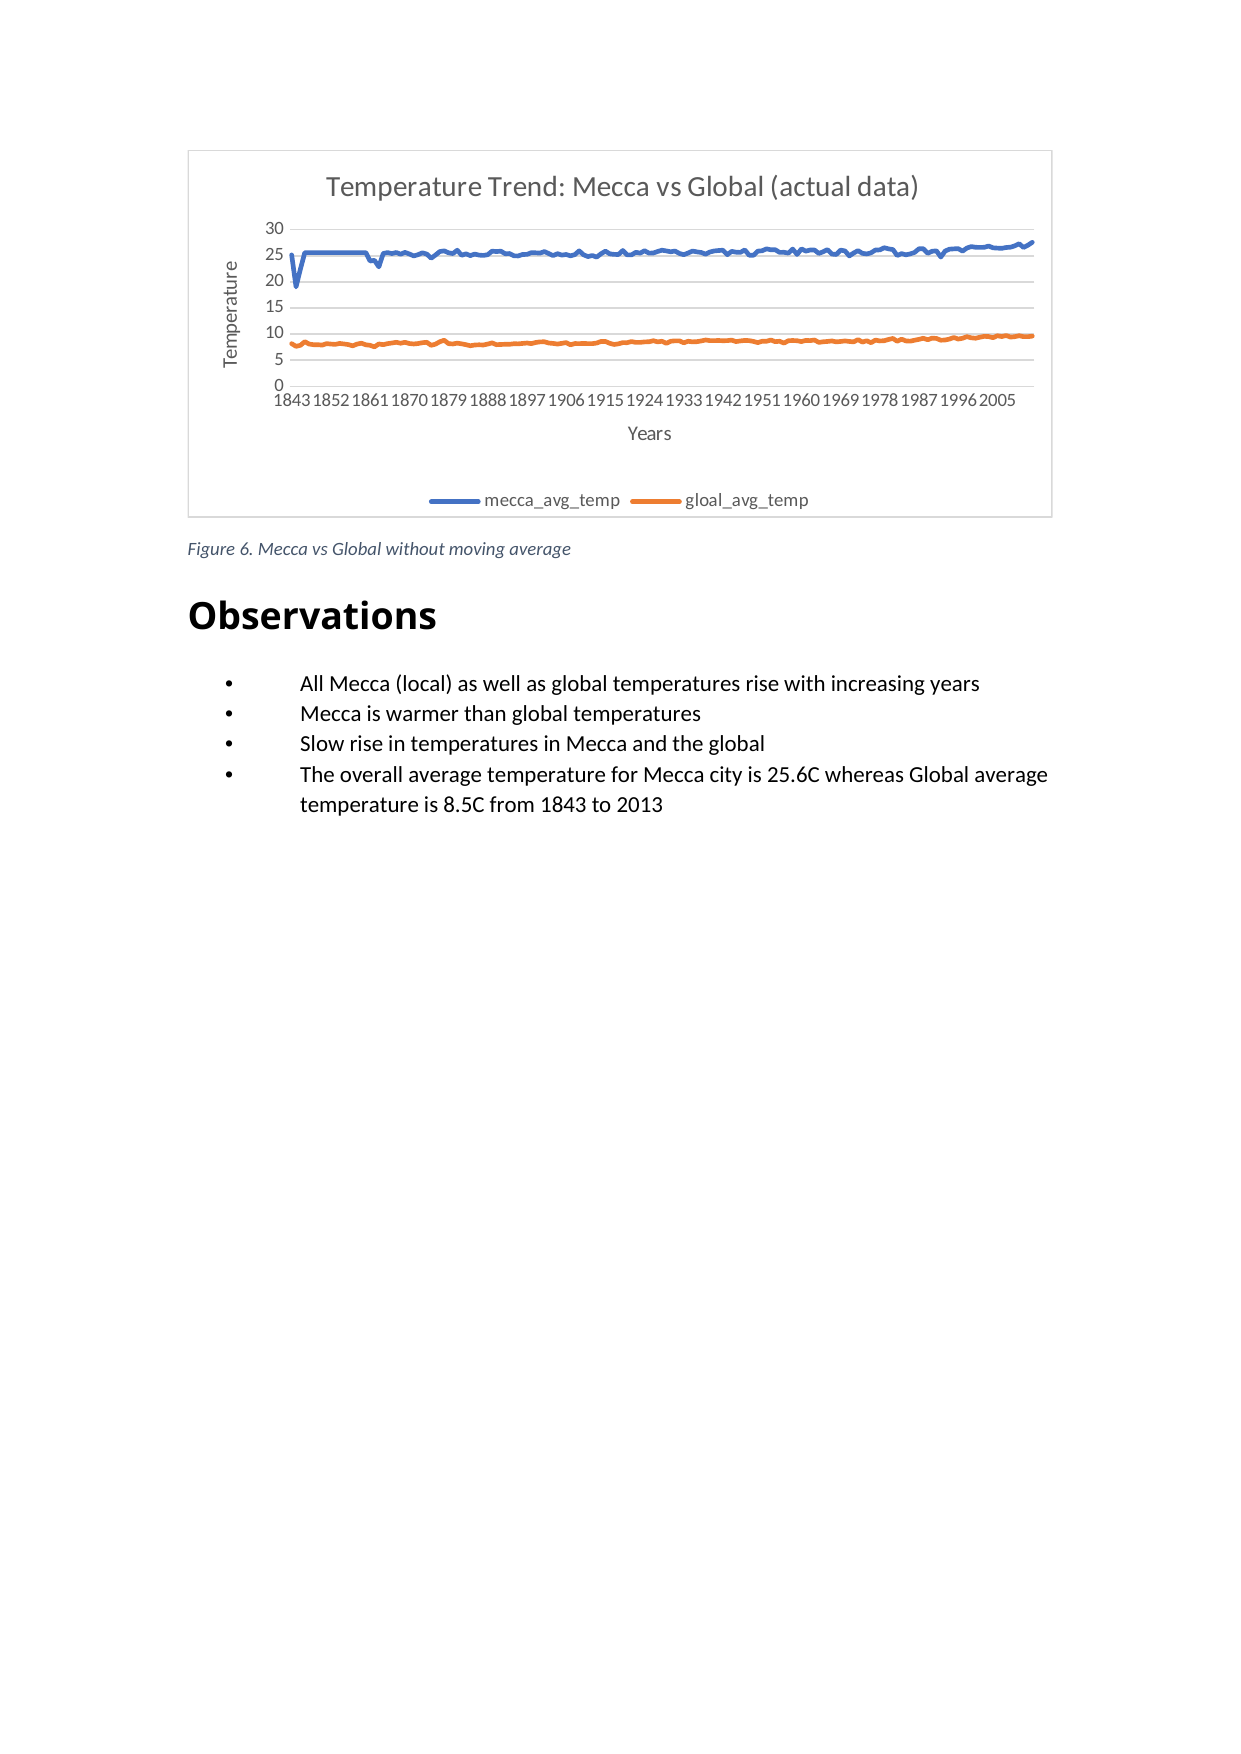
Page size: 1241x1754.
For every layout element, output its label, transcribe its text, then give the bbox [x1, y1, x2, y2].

subtitle Observations [187, 589, 1053, 640]
list Mecca is warmer than global temperatures [225, 699, 1053, 727]
list All Mecca (local) as well as global temperatures rise with increasing years [225, 669, 1053, 697]
list The overall average temperature for Mecca city is 25.6C whereas Global average temperature is 8.5C from 1843 to 2013 [225, 760, 1053, 818]
list Slow rise in temperatures in Mecca and the global [225, 729, 1053, 758]
